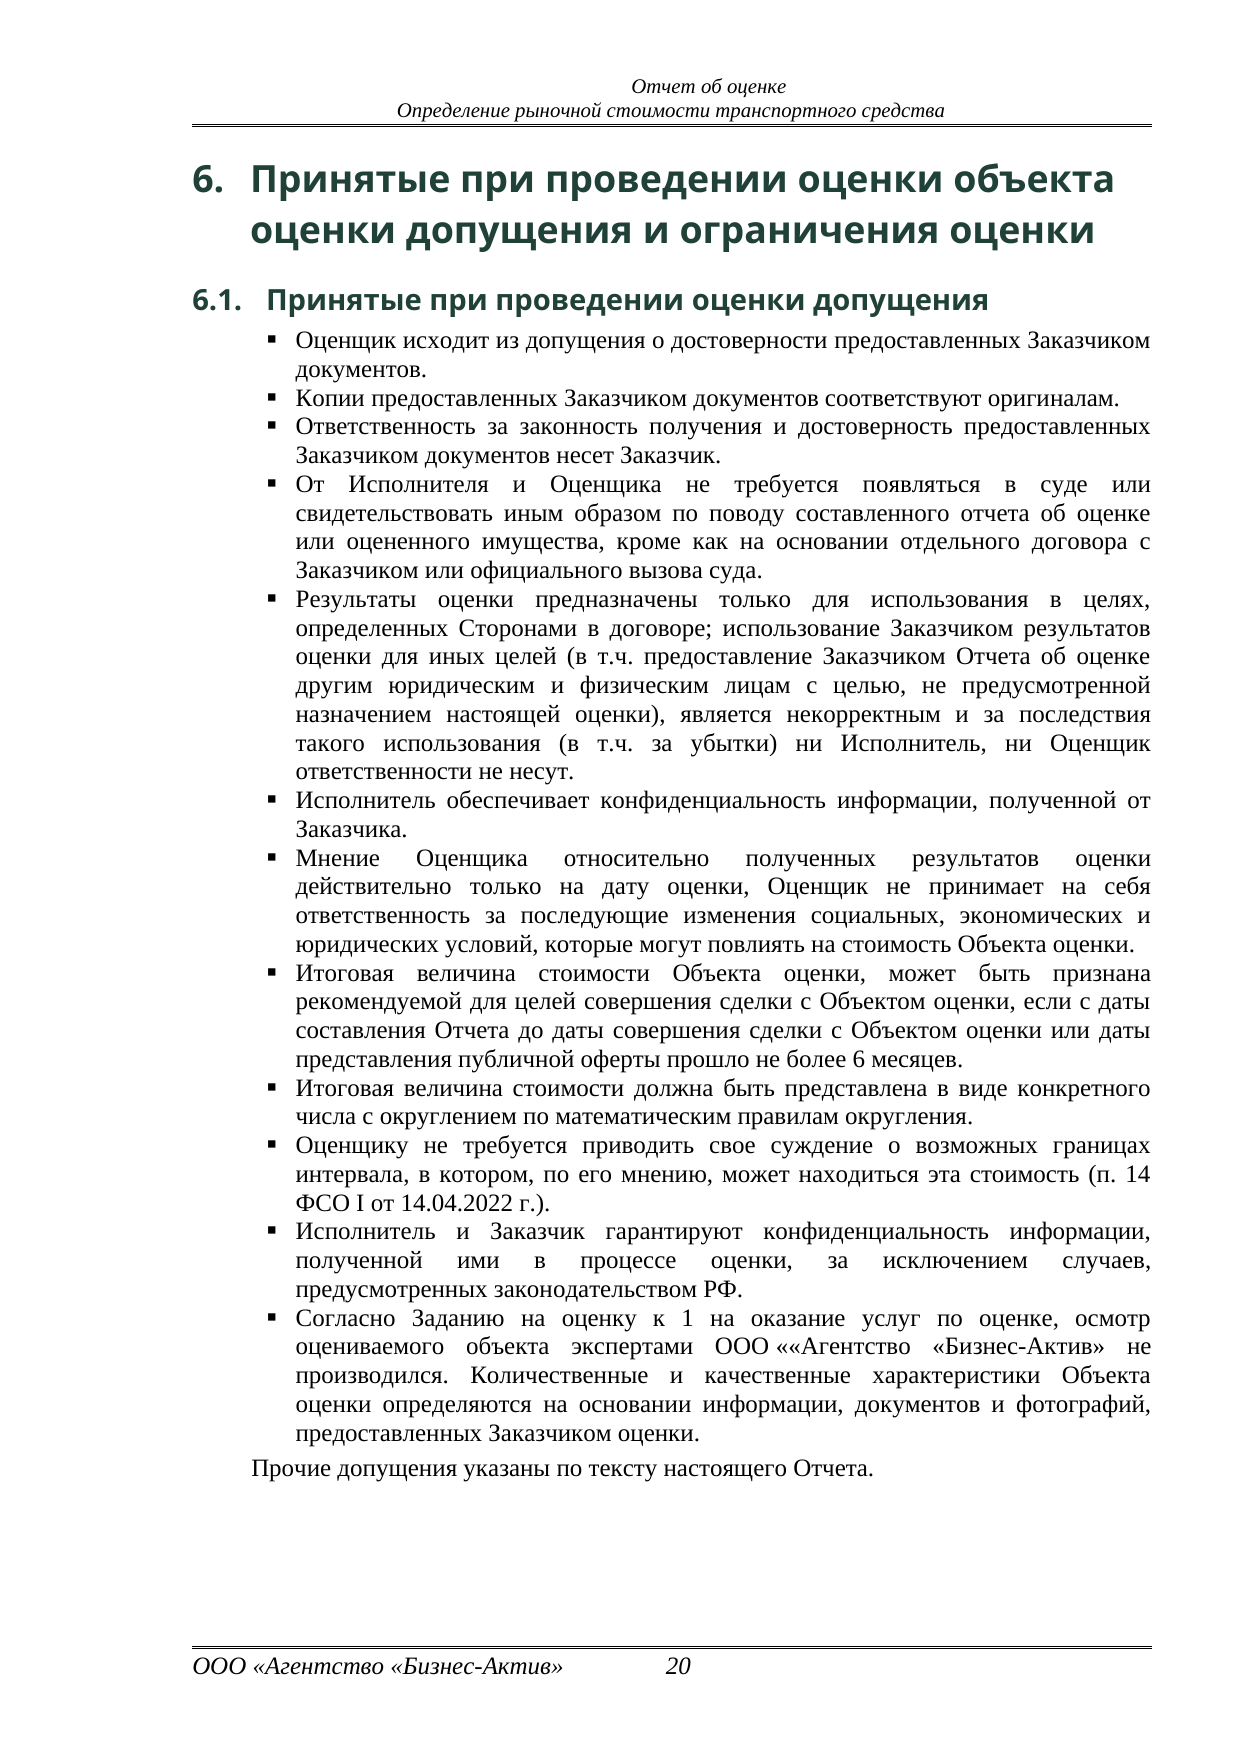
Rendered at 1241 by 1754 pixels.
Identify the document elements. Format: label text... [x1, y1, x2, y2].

list Согласно Заданию на оценку к 1 на оказание услуг по оценке, осмотр оцениваемого объекта экспертами ООО ««Агентство «Бизнес-Актив» не производился. Количественные и качественные характеристики Объекта оценки определяются на основании информации, документов и фотографий, предоставленных Заказчиком оценки. [266, 1303, 1152, 1446]
list Мнение Оценщика относительно полученных результатов оценки действительно только на дату оценки, Оценщик не принимает на себя ответственность за последующие изменения социальных, экономических и юридических условий, которые могут повлиять на стоимость Объекта оценки. [266, 843, 1152, 958]
list Оценщик исходит из допущения о достоверности предоставленных Заказчиком документов. [266, 325, 1152, 383]
text Прочие допущения указаны по тексту настоящего Отчета. [192, 1453, 1152, 1481]
list Копии предоставленных Заказчиком документов соответствуют оригиналам. [266, 383, 1152, 411]
text Принятые при проведении оценки допущения [192, 279, 1152, 319]
list Ответственность за законность получения и достоверность предоставленных Заказчиком документов несет Заказчик. [266, 411, 1152, 469]
list Оценщику не требуется приводить свое суждение о возможных границах интервала, в котором, по его мнению, может находиться эта стоимость (п. 14 ФСО I от 14.04.2022 г.). [266, 1130, 1152, 1216]
list Исполнитель и Заказчик гарантируют конфиденциальность информации, полученной ими в процессе оценки, за исключением случаев, предусмотренных законодательством РФ. [266, 1216, 1152, 1303]
list Итоговая величина стоимости Объекта оценки, может быть признана рекомендуемой для целей совершения сделки с Объектом оценки, если с даты составления Отчета до даты совершения сделки с Объектом оценки или даты представления публичной оферты прошло не более 6 месяцев. [266, 958, 1152, 1073]
text Принятые при проведении оценки объекта оценки допущения и ограничения оценки [192, 152, 1152, 254]
list Итоговая величина стоимости должна быть представлена в виде конкретного числа с округлением по математическим правилам округления. [266, 1073, 1152, 1130]
list Исполнитель обеспечивает конфиденциальность информации, полученной от Заказчика. [266, 785, 1152, 843]
list Результаты оценки предназначены только для использования в целях, определенных Сторонами в договоре; использование Заказчиком результатов оценки для иных целей (в т.ч. предоставление Заказчиком Отчета об оценке другим юридическим и физическим лицам с целью, не предусмотренной назначением настоящей оценки), является некорректным и за последствия такого использования (в т.ч. за убытки) ни Исполнитель, ни Оценщик ответственности не несут. [266, 584, 1152, 785]
list От Исполнителя и Оценщика не требуется появляться в суде или свидетельствовать иным образом по поводу составленного отчета об оценке или оцененного имущества, кроме как на основании отдельного договора с Заказчиком или официального вызова суда. [266, 469, 1152, 584]
